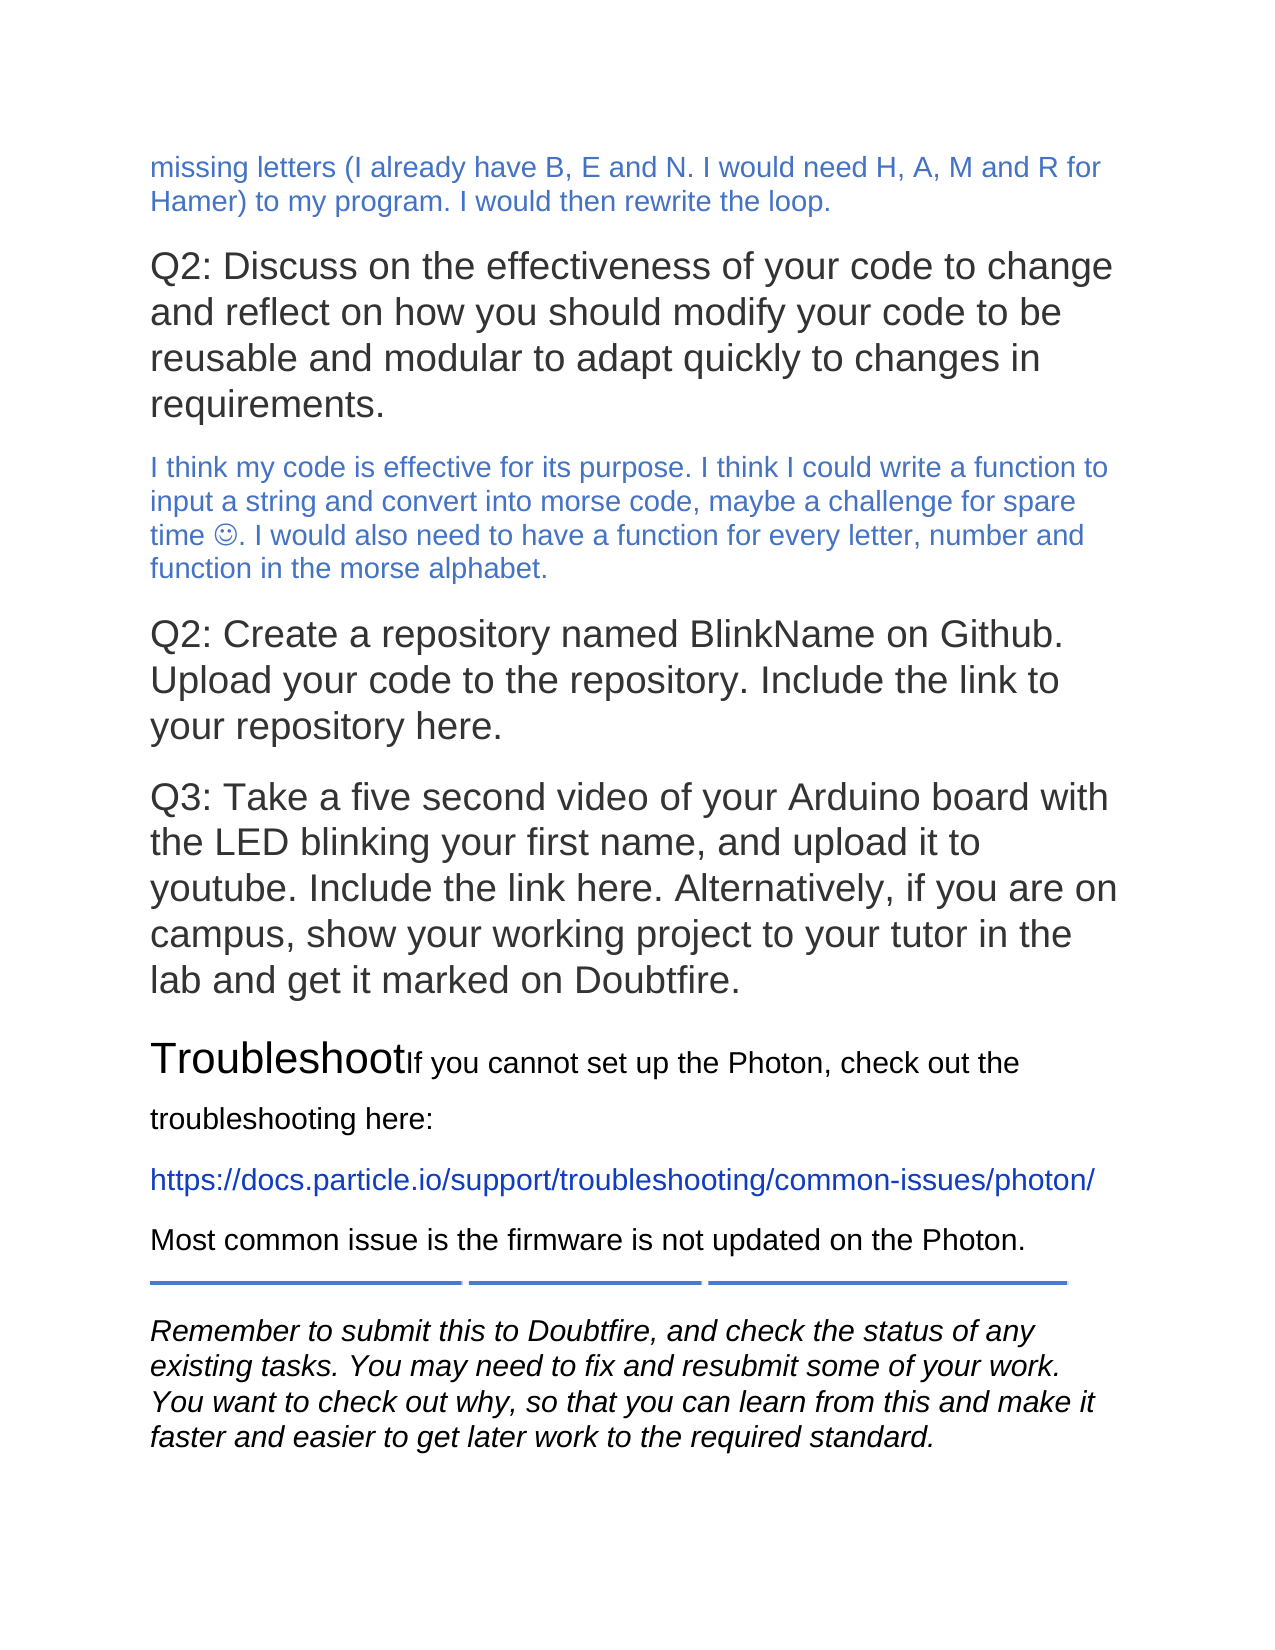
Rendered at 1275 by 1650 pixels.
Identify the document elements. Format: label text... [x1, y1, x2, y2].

text I think my code is effective for its purpose. I think I could write a function to input a string and convert into morse code, maybe a challenge for spare time . I would also need to have a function for every letter, number and function in the morse alphabet. [150, 450, 1125, 585]
text Q3: Take a five second video of your Arduino board with the LED blinking your first name, and upload it to youtube. Include the link here. Alternatively, if you are on campus, show your working project to your tutor in the lab and get it marked on Doubtfire. [150, 772, 1125, 1001]
picture [708, 1281, 1069, 1285]
picture [468, 1281, 703, 1285]
picture [150, 1281, 463, 1285]
text https://docs.particle.io/support/troubleshooting/common-issues/photon/ [150, 1161, 1125, 1196]
text Q2: Discuss on the effectiveness of your code to change and reflect on how you should modify your code to be reusable and modular to adapt quickly to changes in requirements. [150, 242, 1125, 425]
text Troubleshoot If you cannot set up the Photon, check out the troubleshooting here: [150, 1026, 1125, 1136]
text Most common issue is the firmware is not updated on the Photon. [150, 1221, 1125, 1257]
text Q2: Create a repository named BlinkName on Github. Upload your code to the repository. Include the link to your repository here. [150, 610, 1125, 747]
